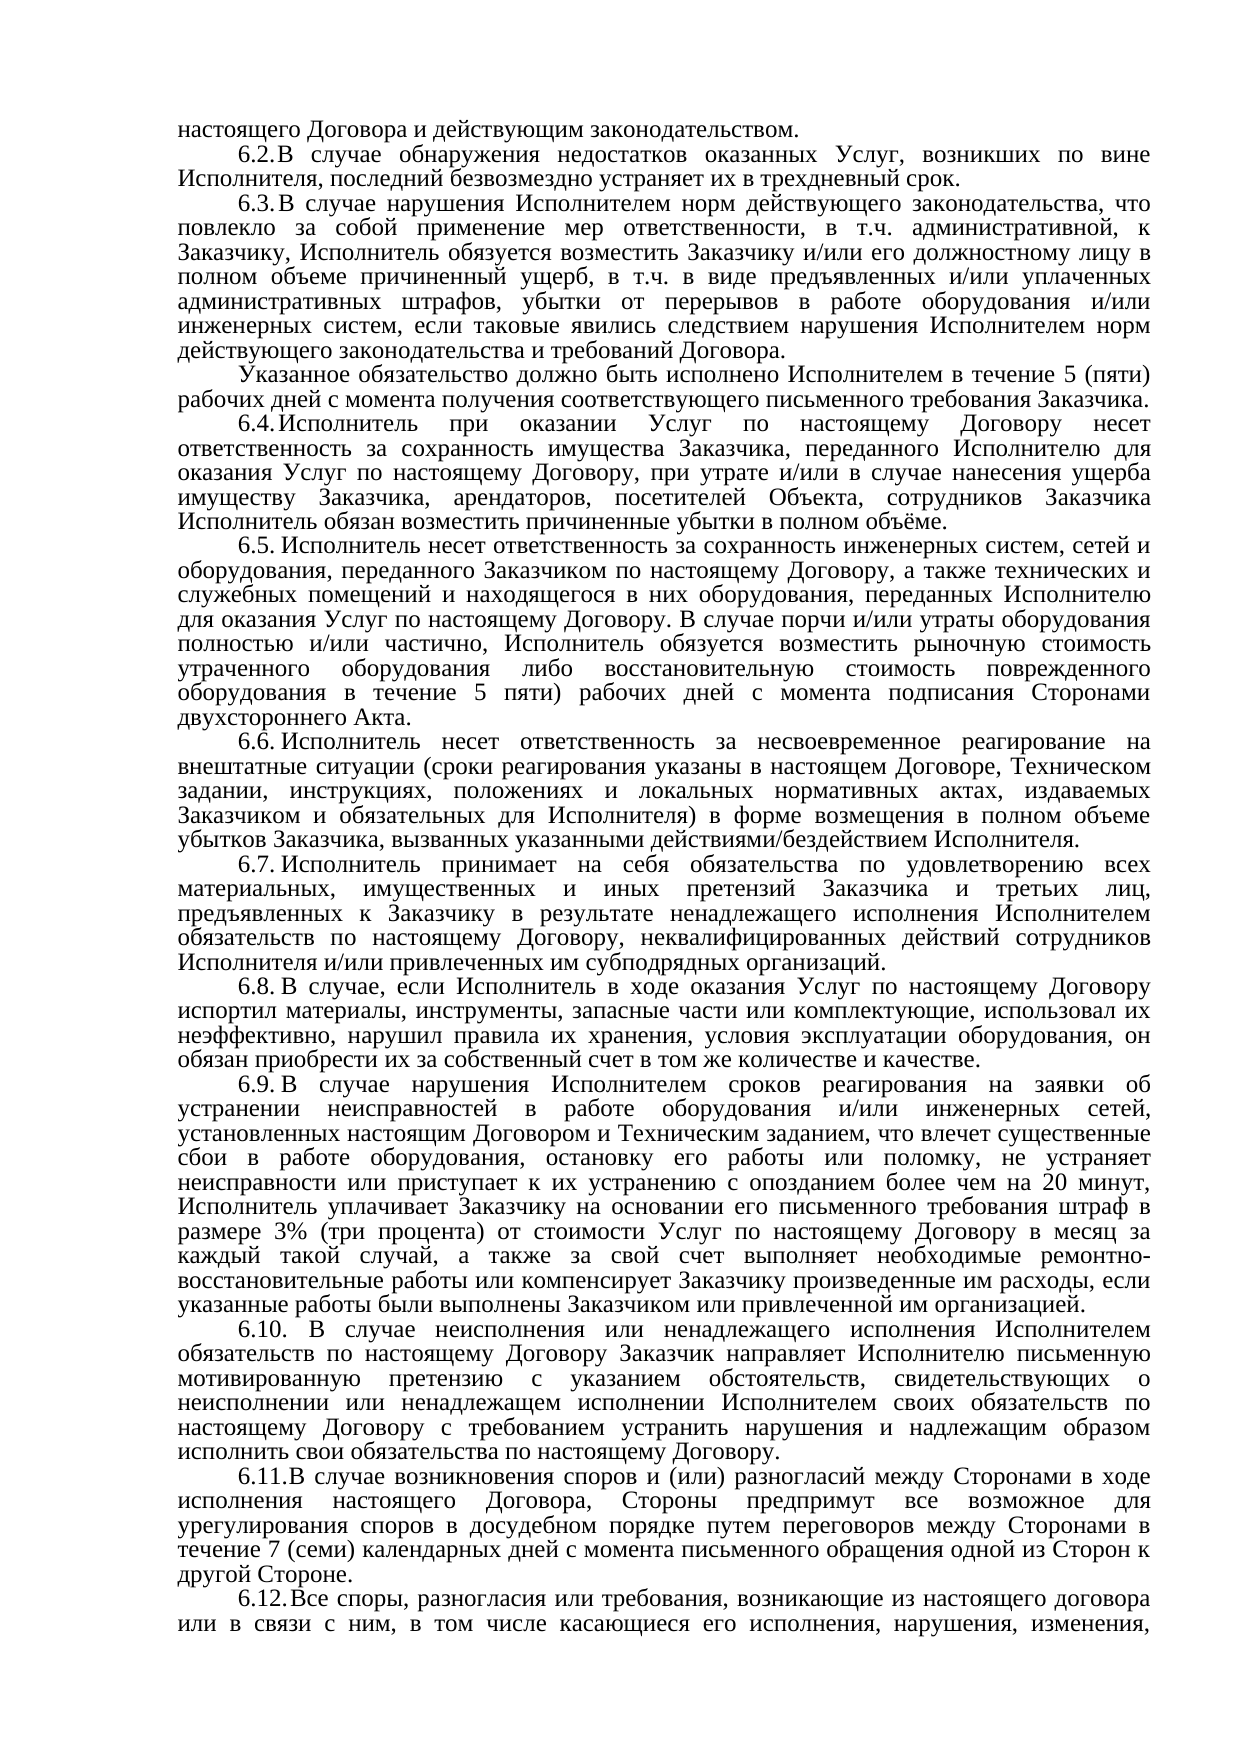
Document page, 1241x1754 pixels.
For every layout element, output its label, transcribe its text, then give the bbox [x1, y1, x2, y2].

list Исполнитель несет ответственность за сохранность инженерных систем, сетей и оборудования, переданного Заказчиком по настоящему Договору, а также технических и служебных помещений и находящегося в них оборудования, переданных Исполнителю для оказания Услуг по настоящему Договору. В случае порчи и/или утраты оборудования полностью и/или частично, Исполнитель обязуется возместить рыночную стоимость утраченного оборудования либо восстановительную стоимость поврежденного оборудования в течение 5 пяти) рабочих дней с момента подписания Сторонами двухстороннего Акта. [177, 534, 1152, 730]
list В случае возникновения споров и (или) разногласий между Сторонами в ходе исполнения настоящего Договора, Стороны предпримут все возможное для урегулирования споров в досудебном порядке путем переговоров между Сторонами в течение 7 (семи) календарных дней с момента письменного обращения одной из Сторон к другой Стороне. [177, 1464, 1152, 1587]
list В случае нарушения Исполнителем норм действующего законодательства, что повлекло за собой применение мер ответственности, в т.ч. административной, к Заказчику, Исполнитель обязуется возместить Заказчику и/или его должностному лицу в полном объеме причиненный ущерб, в т.ч. в виде предъявленных и/или уплаченных административных штрафов, убытки от перерывов в работе оборудования и/или инженерных систем, если таковые явились следствием нарушения Исполнителем норм действующего законодательства и требований Договора. [177, 192, 1152, 363]
text Указанное обязательство должно быть исполнено Исполнителем в течение 5 (пяти) рабочих дней с момента получения соответствующего письменного требования Заказчика. [177, 363, 1152, 412]
list В случае нарушения Исполнителем сроков реагирования на заявки об устранении неисправностей в работе оборудования и/или инженерных сетей, установленных настоящим Договором и Техническим заданием, что влечет существенные сбои в работе оборудования, остановку его работы или поломку, не устраняет неисправности или приступает к их устранению с опозданием более чем на 20 минут, Исполнитель уплачивает Заказчику на основании его письменного требования штраф в размере 3% (три процента) от стоимости Услуг по настоящему Договору в месяц за каждый такой случай, а также за свой счет выполняет необходимые ремонтно-восстановительные работы или компенсирует Заказчику произведенные им расходы, если указанные работы были выполнены Заказчиком или привлеченной им организацией. [177, 1073, 1152, 1318]
list В случае неисполнения или ненадлежащего исполнения Исполнителем обязательств по настоящему Договору Заказчик направляет Исполнителю письменную мотивированную претензию с указанием обстоятельств, свидетельствующих о неисполнении или ненадлежащем исполнении Исполнителем своих обязательств по настоящему Договору с требованием устранить нарушения и надлежащим образом исполнить свои обязательства по настоящему Договору. [177, 1318, 1152, 1464]
list Исполнитель принимает на себя обязательства по удовлетворению всех материальных, имущественных и иных претензий Заказчика и третьих лиц, предъявленных к Заказчику в результате ненадлежащего исполнения Исполнителем обязательств по настоящему Договору, неквалифицированных действий сотрудников Исполнителя и/или привлеченных им субподрядных организаций. [177, 852, 1152, 975]
list Исполнитель несет ответственность за несвоевременное реагирование на внештатные ситуации (сроки реагирования указаны в настоящем Договоре, Техническом задании, инструкциях, положениях и локальных нормативных актах, издаваемых Заказчиком и обязательных для Исполнителя) в форме возмещения в полном объеме убытков Заказчика, вызванных указанными действиями/бездействием Исполнителя. [177, 730, 1152, 852]
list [177, 118, 1152, 143]
list Исполнитель при оказании Услуг по настоящему Договору несет ответственность за сохранность имущества Заказчика, переданного Исполнителю для оказания Услуг по настоящему Договору, при утрате и/или в случае нанесения ущерба имуществу Заказчика, арендаторов, посетителей Объекта, сотрудников Заказчика Исполнитель обязан возместить причиненные убытки в полном объёме. [177, 412, 1152, 534]
list В случае обнаружения недостатков оказанных Услуг, возникших по вине Исполнителя, последний безвозмездно устраняет их в трехдневный срок. [177, 143, 1152, 192]
list В случае, если Исполнитель в ходе оказания Услуг по настоящему Договору испортил материалы, инструменты, запасные части или комплектующие, использовал их неэффективно, нарушил правила их хранения, условия эксплуатации оборудования, он обязан приобрести их за собственный счет в том же количестве и качестве. [177, 975, 1152, 1073]
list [177, 1587, 1152, 1636]
